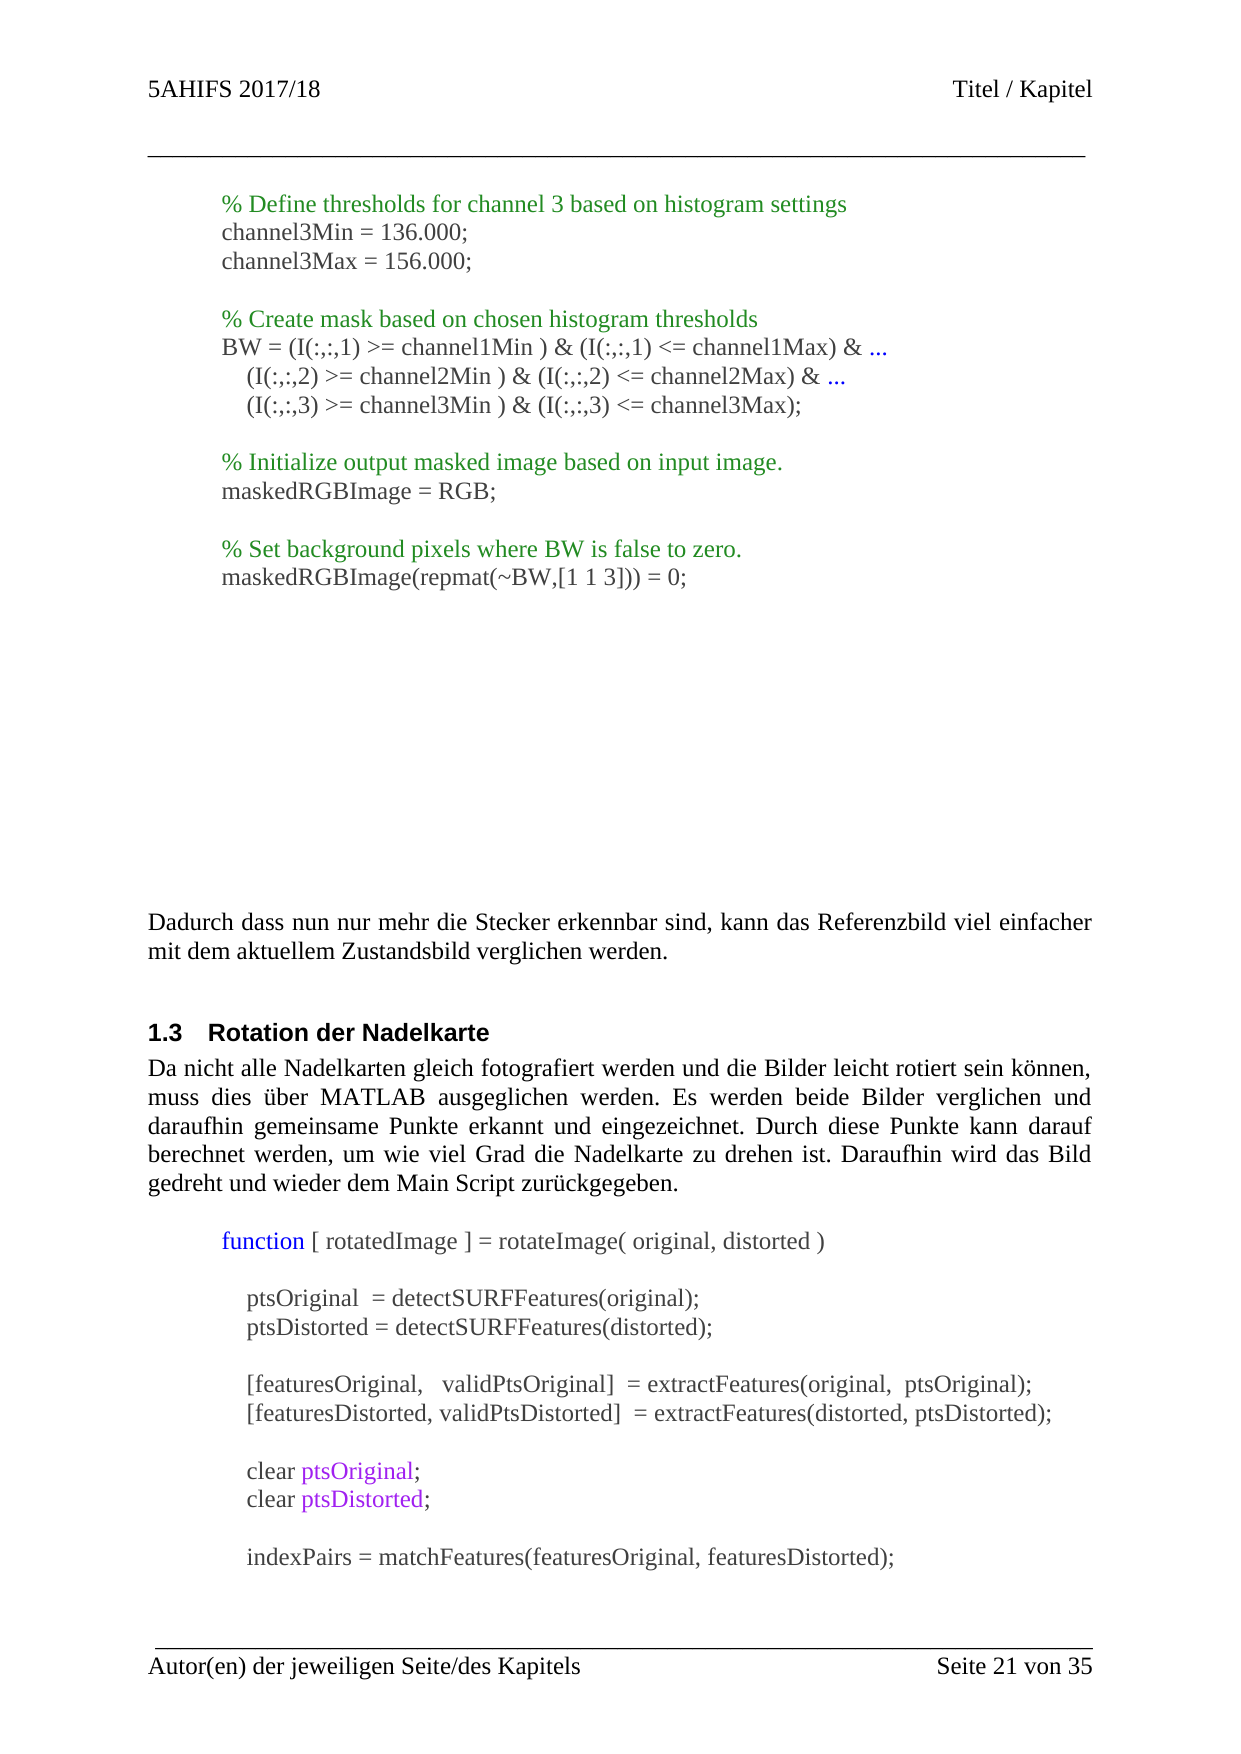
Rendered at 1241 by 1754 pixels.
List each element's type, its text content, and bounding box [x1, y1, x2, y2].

text channel3Min = 136.000; [221, 217, 1093, 246]
text ptsOriginal = detectSURFFeatures(original); [221, 1283, 1093, 1312]
text function [ rotatedImage ] = rotateImage( original, distorted ) [221, 1226, 1093, 1254]
text clear ptsDistorted; [221, 1484, 1093, 1513]
text clear ptsOriginal; [221, 1456, 1093, 1484]
text % Define thresholds for channel 3 based on histogram settings [221, 189, 1093, 217]
text [featuresDistorted, validPtsDistorted] = extractFeatures(distorted, ptsDistorted); [221, 1398, 1093, 1427]
subtitle Rotation der Nadelkarte [148, 1018, 1093, 1047]
text maskedRGBImage(repmat(~BW,[1 1 3])) = 0; [221, 562, 1093, 591]
text channel3Max = 156.000; [221, 246, 1093, 275]
text (I(:,:,2) >= channel2Min ) & (I(:,:,2) <= channel2Max) & ... [221, 361, 1093, 390]
text (I(:,:,3) >= channel3Min ) & (I(:,:,3) <= channel3Max); [221, 390, 1093, 419]
text % Initialize output masked image based on input image. [221, 447, 1093, 476]
text ptsDistorted = detectSURFFeatures(distorted); [221, 1312, 1093, 1341]
text % Create mask based on chosen histogram thresholds [221, 304, 1093, 332]
text Da nicht alle Nadelkarten gleich fotografiert werden und die Bilder leicht rotiert sein können, muss dies über MATLAB ausgeglichen werden. Es werden beide Bilder verglichen und daraufhin gemeinsame Punkte erkannt und eingezeichnet. Durch diese Punkte kann darauf berechnet werden, um wie viel Grad die Nadelkarte zu drehen ist. Daraufhin wird das Bild gedreht und wieder dem Main Script zurückgegeben. [148, 1053, 1093, 1197]
text % Set background pixels where BW is false to zero. [221, 534, 1093, 562]
text [featuresOriginal, validPtsOriginal] = extractFeatures(original, ptsOriginal); [221, 1369, 1093, 1398]
text maskedRGBImage = RGB; [221, 476, 1093, 505]
text Dadurch dass nun nur mehr die Stecker erkennbar sind, kann das Referenzbild viel einfacher mit dem aktuellem Zustandsbild verglichen werden. [148, 907, 1093, 964]
text indexPairs = matchFeatures(featuresOriginal, featuresDistorted); [221, 1542, 1093, 1571]
text BW = (I(:,:,1) >= channel1Min ) & (I(:,:,1) <= channel1Max) & ... [221, 332, 1093, 361]
